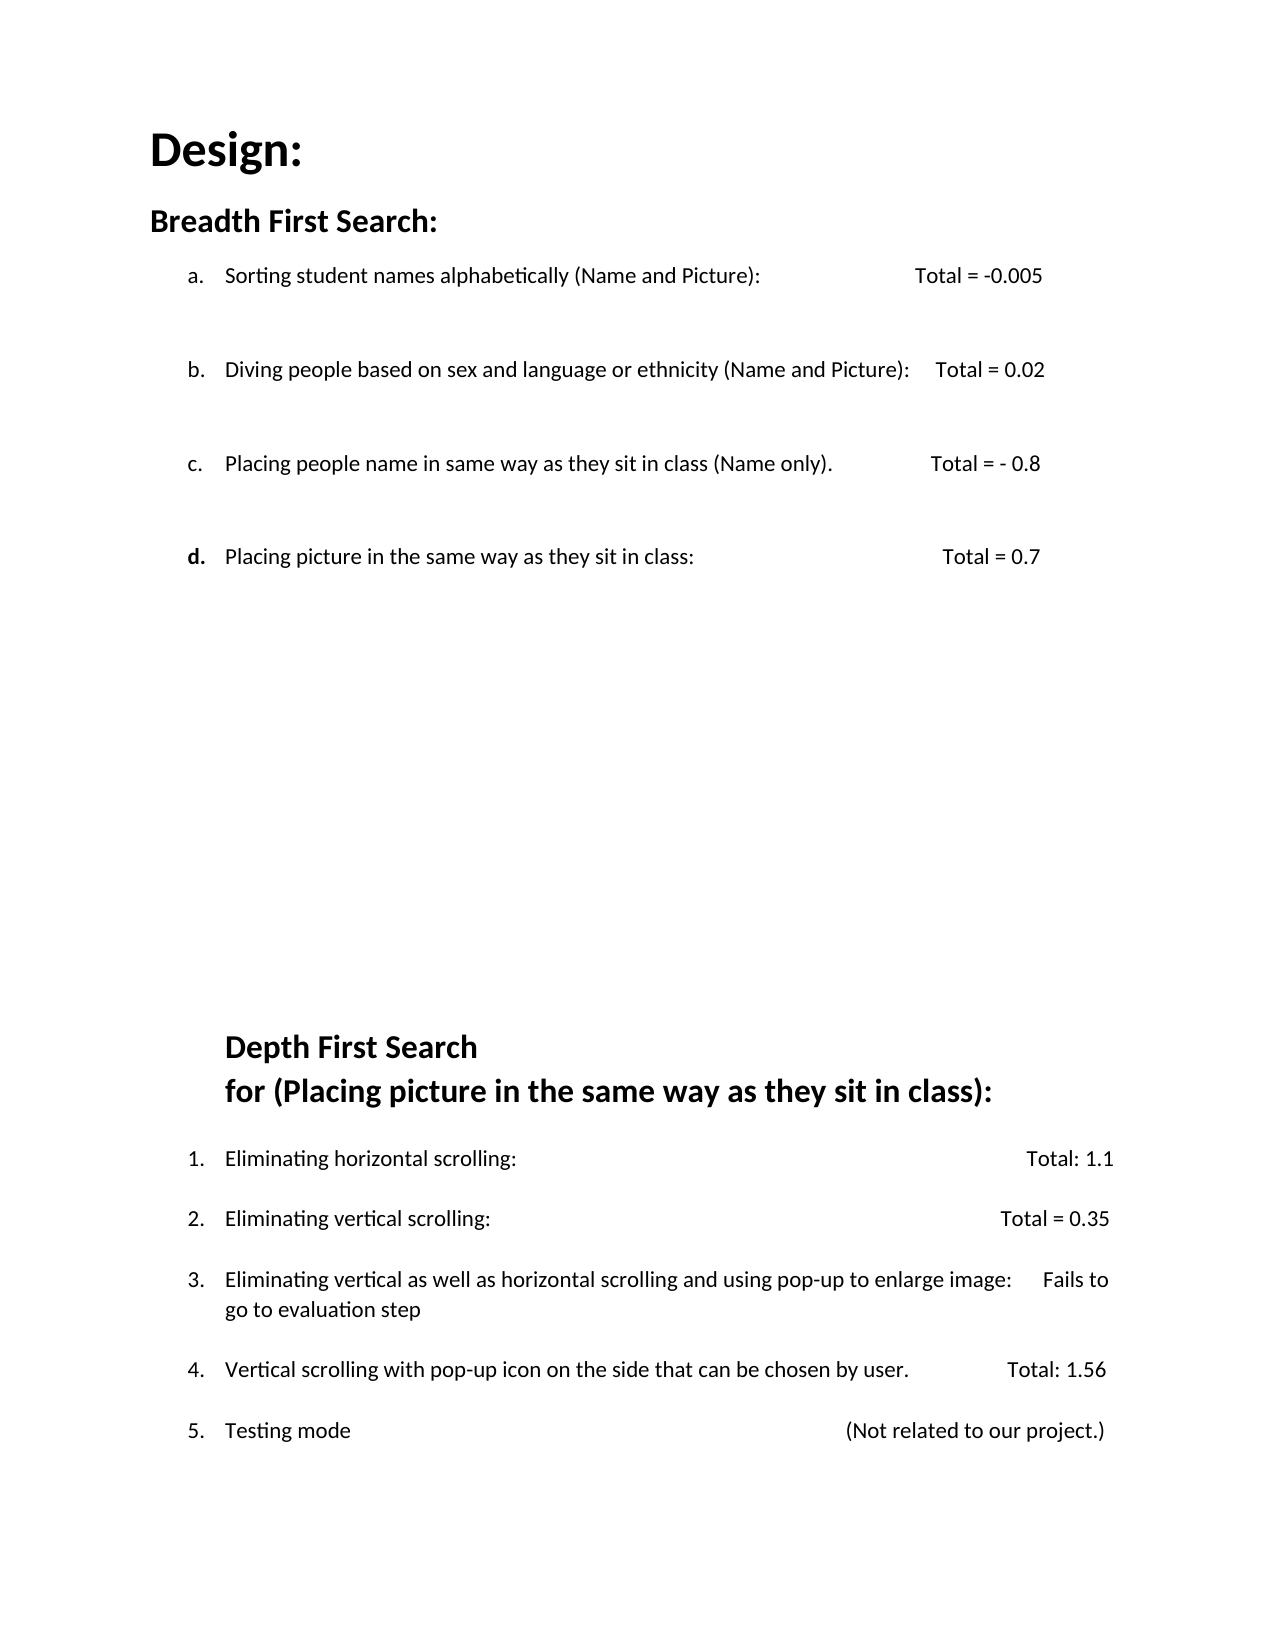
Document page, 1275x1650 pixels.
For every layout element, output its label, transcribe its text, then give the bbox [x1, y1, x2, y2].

list Eliminating vertical scrolling: Total = 0.35 [187, 1204, 1125, 1262]
list Diving people based on sex and language or ethnicity (Name and Picture): Total = 0.02 [187, 355, 1125, 383]
list Vertical scrolling with pop-up icon on the side that can be chosen by user. Total: 1.56 [187, 1355, 1125, 1383]
list Eliminating horizontal scrolling: Total: 1.1 [187, 1144, 1125, 1172]
text Breadth First Search: [150, 201, 1125, 241]
list Placing people name in same way as they sit in class (Name only). Total = - 0.8 [187, 449, 1125, 477]
list Depth First Search [225, 1026, 1125, 1066]
list Placing picture in the same way as they sit in class: Total = 0.7 [187, 542, 1125, 570]
list Sorting student names alphabetically (Name and Picture): Total = -0.005 [187, 261, 1125, 289]
text Design: [150, 118, 1125, 179]
list for (Placing picture in the same way as they sit in class): [225, 1070, 1125, 1110]
list Testing mode (Not related to our project.) [187, 1416, 1125, 1444]
list Eliminating vertical as well as horizontal scrolling and using pop-up to enlarge image: Fails to go to evaluation step [187, 1265, 1125, 1323]
